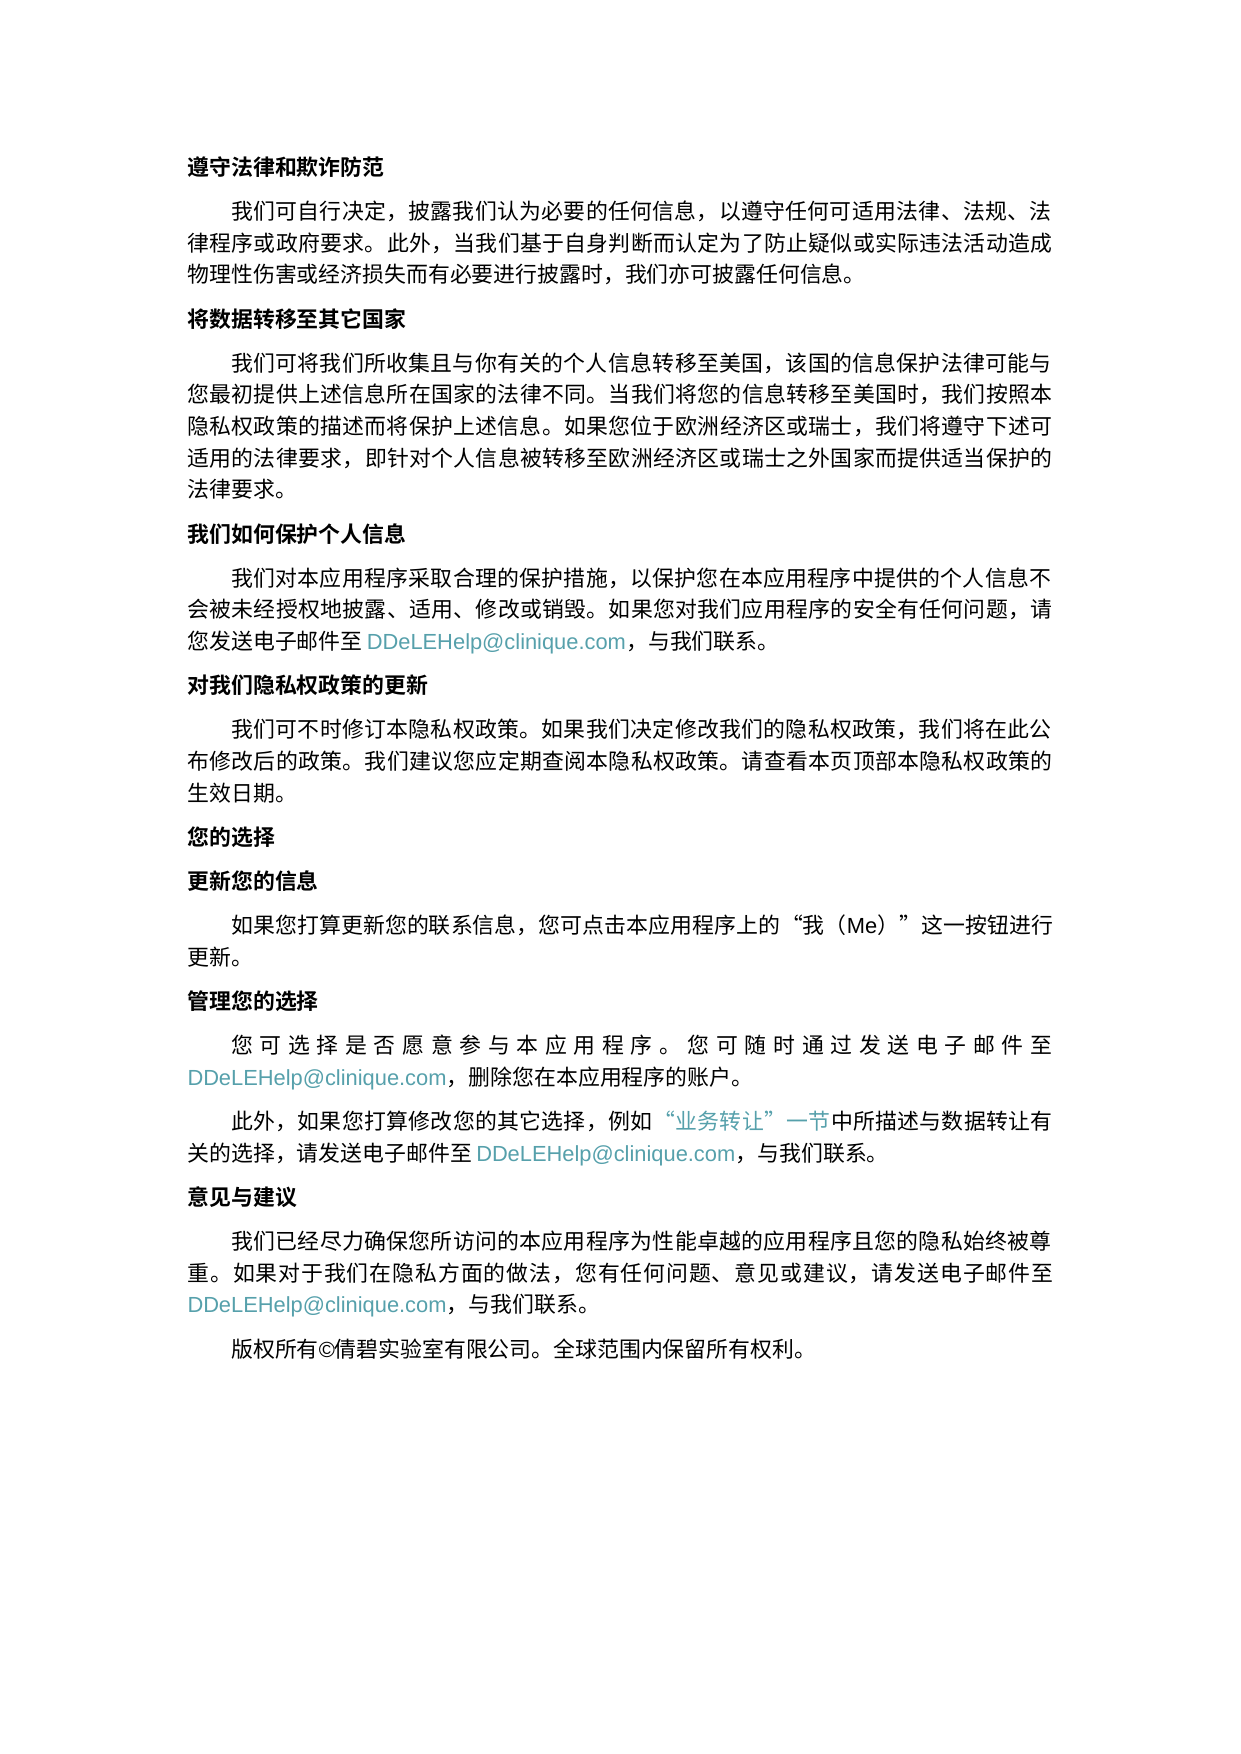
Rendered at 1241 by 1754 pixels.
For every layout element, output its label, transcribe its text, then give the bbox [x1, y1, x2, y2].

text 我们可自行决定，披露我们认为必要的任何信息，以遵守任何可适用法律、法规、法律程序或政府要求。此外，当我们基于自身判断而认定为了防止疑似或实际违法活动造成物理性伤害或经济损失而有必要进行披露时，我们亦可披露任何信息。 [187, 194, 1053, 289]
text 此外，如果您打算修改您的其它选择，例如“业务转让”一节中所描述与数据转让有关的选择，请发送电子邮件至DDeLEHelp@clinique.com，与我们联系。 [187, 1104, 1053, 1167]
text 我们可不时修订本隐私权政策。如果我们决定修改我们的隐私权政策，我们将在此公布修改后的政策。我们建议您应定期查阅本隐私权政策。请查看本页顶部本隐私权政策的生效日期。 [187, 712, 1053, 807]
subtitle 我们如何保护个人信息 [187, 517, 1053, 548]
subtitle 遵守法律和欺诈防范 [187, 150, 1053, 182]
subtitle 意见与建议 [187, 1180, 1053, 1212]
text 我们对本应用程序采取合理的保护措施，以保护您在本应用程序中提供的个人信息不会被未经授权地披露、适用、修改或销毁。如果您对我们应用程序的安全有任何问题，请您发送电子邮件至DDeLEHelp@clinique.com，与我们联系。 [187, 561, 1053, 656]
text 如果您打算更新您的联系信息，您可点击本应用程序上的“我（Me）”这一按钮进行更新。 [187, 908, 1053, 972]
text 我们可将我们所收集且与你有关的个人信息转移至美国，该国的信息保护法律可能与您最初提供上述信息所在国家的法律不同。当我们将您的信息转移至美国时，我们按照本隐私权政策的描述而将保护上述信息。如果您位于欧洲经济区或瑞士，我们将遵守下述可适用的法律要求，即针对个人信息被转移至欧洲经济区或瑞士之外国家而提供适当保护的法律要求。 [187, 346, 1053, 504]
subtitle 您的选择 [187, 820, 1053, 852]
subtitle 更新您的信息 [187, 864, 1053, 896]
subtitle 对我们隐私权政策的更新 [187, 668, 1053, 700]
subtitle 管理您的选择 [187, 984, 1053, 1016]
text 版权所有©倩碧实验室有限公司。全球范围内保留所有权利。 [187, 1332, 1053, 1363]
text 我们已经尽力确保您所访问的本应用程序为性能卓越的应用程序且您的隐私始终被尊重。如果对于我们在隐私方面的做法，您有任何问题、意见或建议，请发送电子邮件至DDeLEHelp@clinique.com，与我们联系。 [187, 1224, 1053, 1319]
subtitle 将数据转移至其它国家 [187, 302, 1053, 333]
text 您可选择是否愿意参与本应用程序。您可随时通过发送电子邮件至DDeLEHelp@clinique.com，删除您在本应用程序的账户。 [187, 1028, 1053, 1092]
